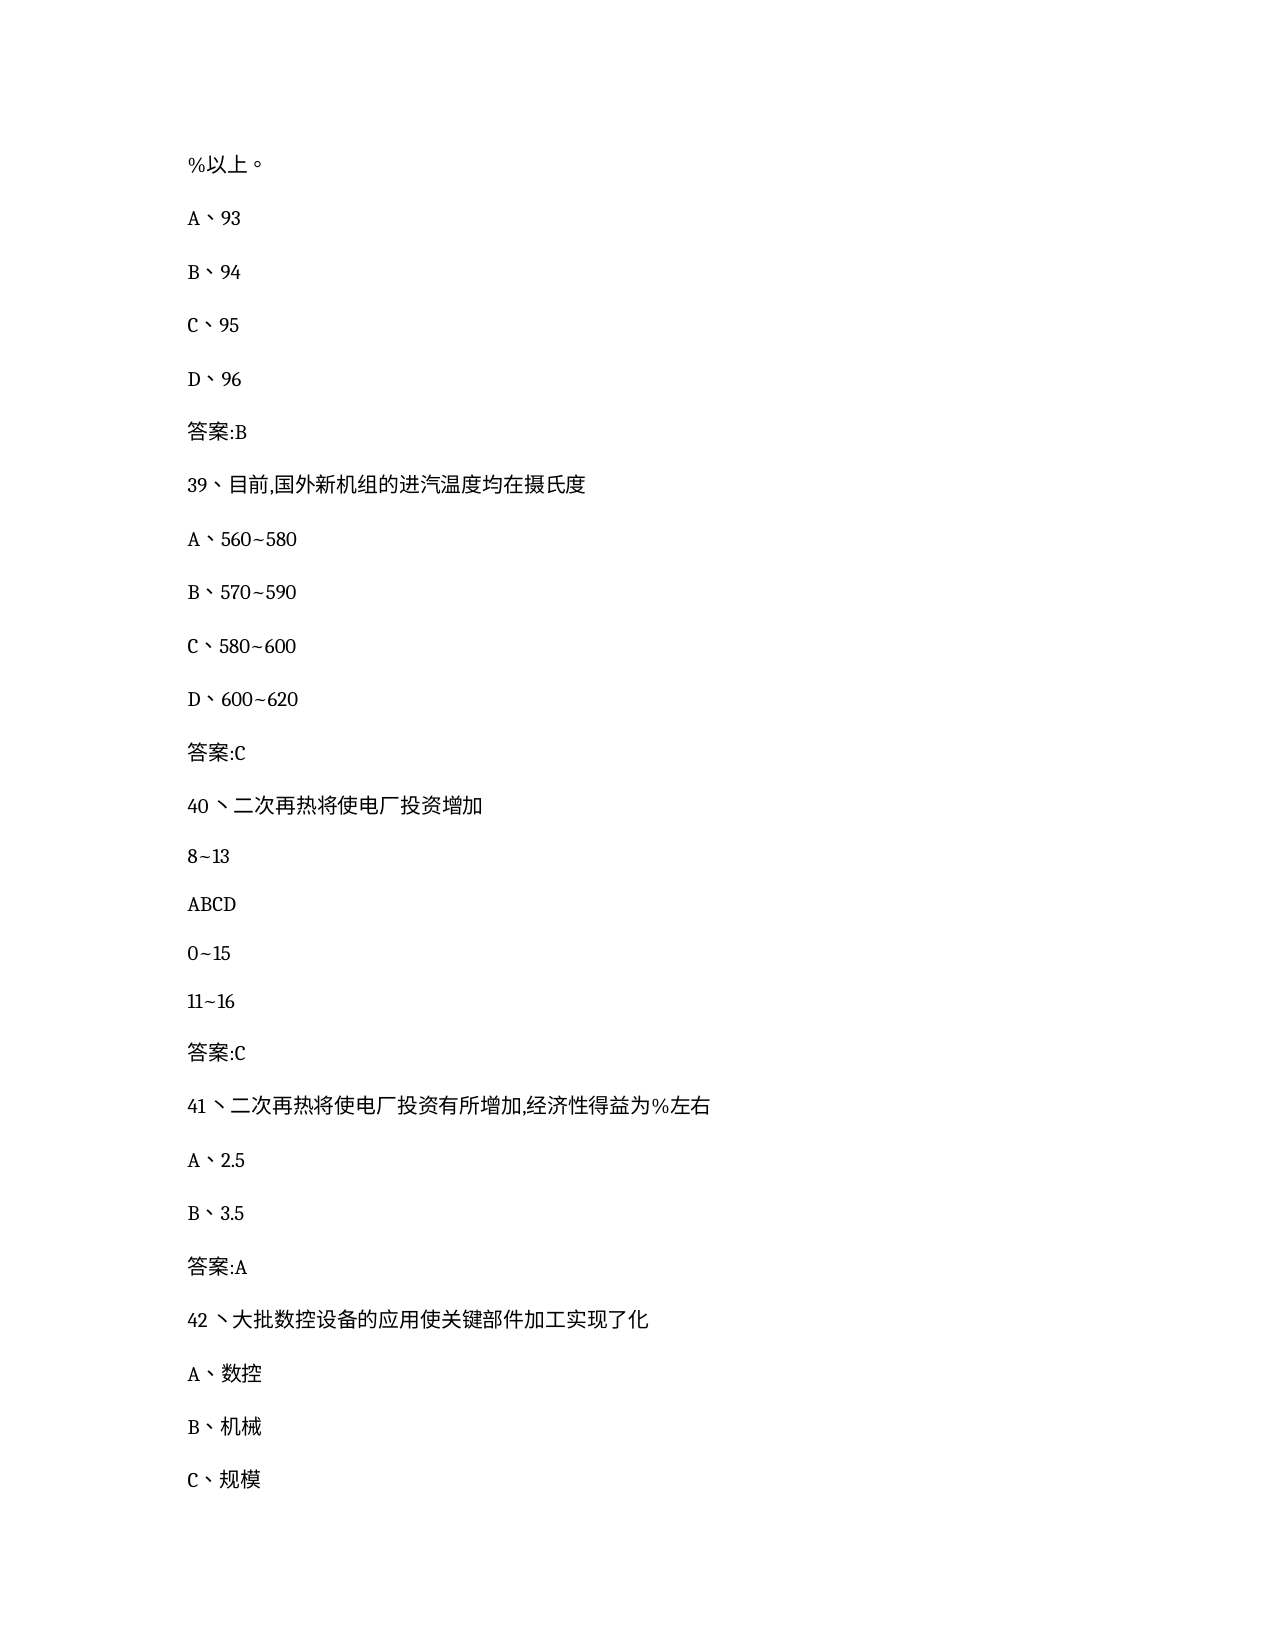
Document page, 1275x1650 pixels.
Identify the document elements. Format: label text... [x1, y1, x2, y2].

text B、3.5 [187, 1198, 1087, 1227]
text B、机械 [187, 1412, 1087, 1441]
text C、95 [187, 310, 1087, 339]
text D、600~620 [187, 684, 1087, 713]
text B、570~590 [187, 577, 1087, 606]
text 11~16 [187, 990, 1087, 1014]
text C、580~600 [187, 631, 1087, 659]
text D、96 [187, 364, 1087, 392]
text 39、目前,国外新机组的进汽温度均在摄氏度 [187, 471, 1087, 499]
text %以上。 [187, 150, 1087, 178]
text B、94 [187, 257, 1087, 285]
text 40丶二次再热将使电厂投资增加 [187, 791, 1087, 820]
text A、560~580 [187, 524, 1087, 552]
text 8~13 [187, 845, 1087, 869]
text C、规模 [187, 1466, 1087, 1494]
text A、2.5 [187, 1145, 1087, 1173]
text 41丶二次再热将使电厂投资有所增加,经济性得益为%左右 [187, 1091, 1087, 1120]
text A、数控 [187, 1359, 1087, 1387]
text ABCD [187, 893, 1087, 917]
text 答案:C [187, 738, 1087, 766]
text 答案:C [187, 1038, 1087, 1066]
text 答案:B [187, 417, 1087, 446]
text 0~15 [187, 941, 1087, 965]
text 答案:A [187, 1252, 1087, 1280]
text 42丶大批数控设备的应用使关键部件加工实现了化 [187, 1305, 1087, 1334]
text A、93 [187, 203, 1087, 232]
